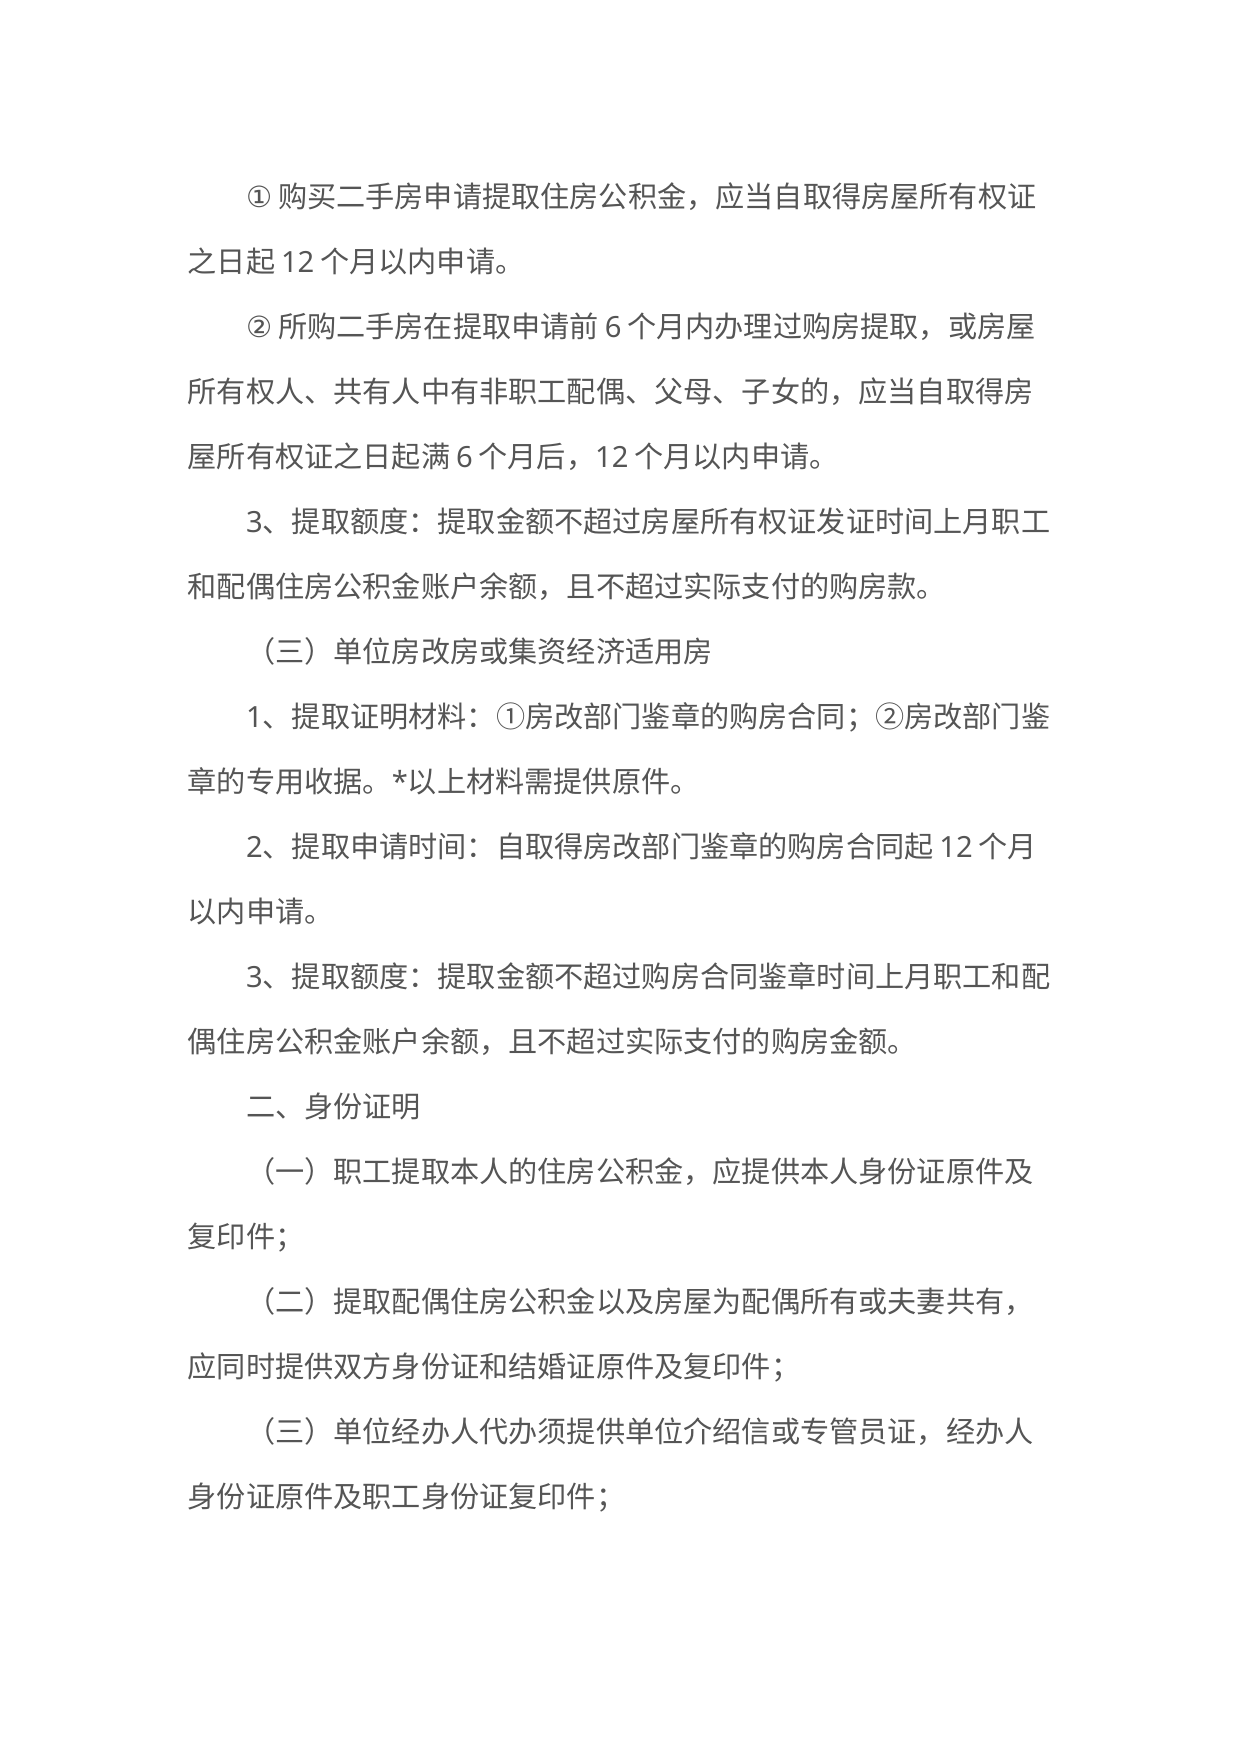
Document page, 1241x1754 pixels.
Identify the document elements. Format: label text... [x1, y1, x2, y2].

text 3、提取额度：提取金额不超过房屋所有权证发证时间上月职工和配偶住房公积金账户余额，且不超过实际支付的购房款。 [187, 487, 1053, 617]
text ②所购二手房在提取申请前6个月内办理过购房提取，或房屋所有权人、共有人中有非职工配偶、父母、子女的，应当自取得房屋所有权证之日起满6个月后，12个月以内申请。 [187, 292, 1053, 487]
text （二）提取配偶住房公积金以及房屋为配偶所有或夫妻共有，应同时提供双方身份证和结婚证原件及复印件； [187, 1267, 1053, 1397]
text 2、提取申请时间：自取得房改部门鉴章的购房合同起12个月以内申请。 [187, 812, 1053, 942]
text 二、身份证明 [187, 1072, 1053, 1137]
text （一）职工提取本人的住房公积金，应提供本人身份证原件及复印件； [187, 1137, 1053, 1267]
text （三）单位房改房或集资经济适用房 [187, 617, 1053, 682]
text 1、提取证明材料：①房改部门鉴章的购房合同；②房改部门鉴章的专用收据。*以上材料需提供原件。 [187, 682, 1053, 812]
text （三）单位经办人代办须提供单位介绍信或专管员证，经办人身份证原件及职工身份证复印件； [187, 1397, 1053, 1527]
text 3、提取额度：提取金额不超过购房合同鉴章时间上月职工和配偶住房公积金账户余额，且不超过实际支付的购房金额。 [187, 942, 1053, 1072]
text ①购买二手房申请提取住房公积金，应当自取得房屋所有权证之日起12个月以内申请。 [187, 162, 1053, 292]
